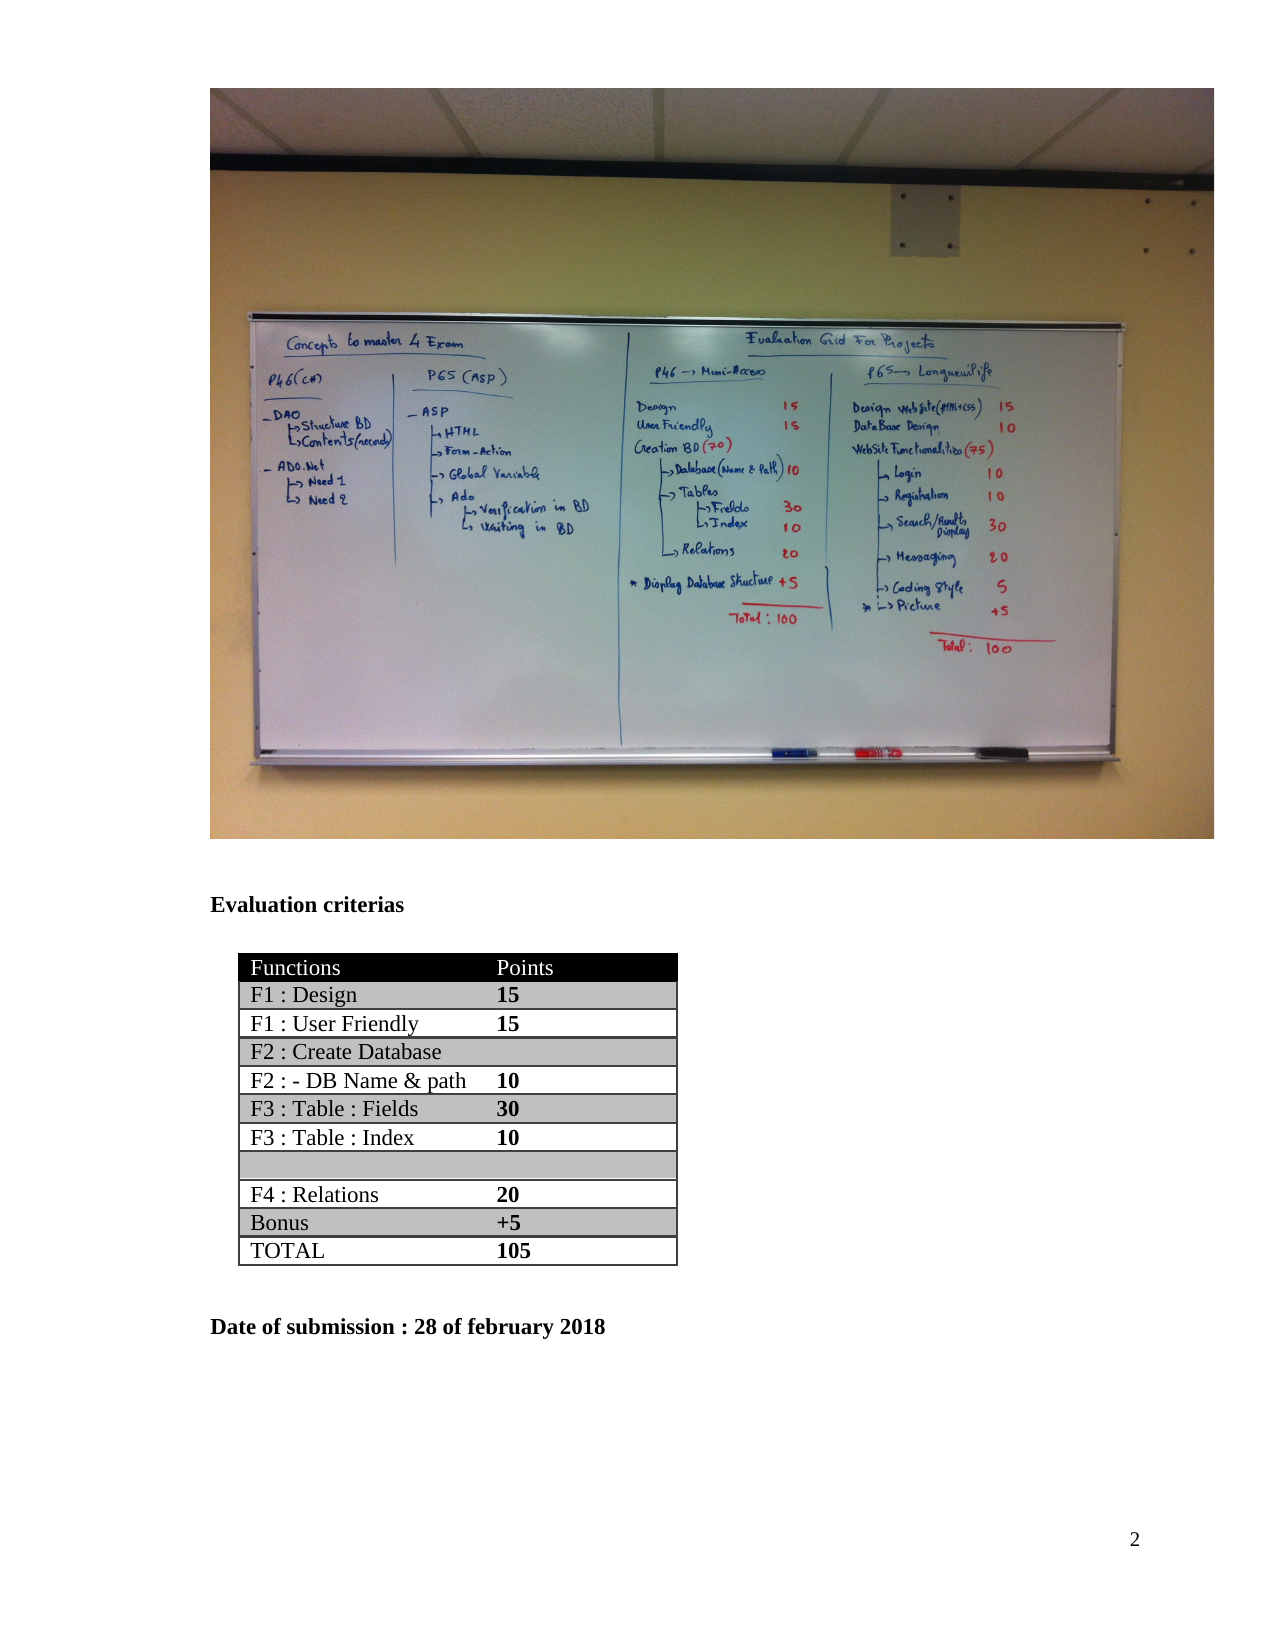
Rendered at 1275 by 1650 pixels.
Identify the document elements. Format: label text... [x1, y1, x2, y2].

picture [210, 88, 1215, 839]
table_cell 15 [485, 982, 676, 1008]
title Date of submission : 28 of february 2018 [210, 1313, 1140, 1339]
table_cell 10 [485, 1067, 676, 1093]
table_cell 15 [485, 1010, 676, 1036]
table_cell Bonus [240, 1209, 485, 1235]
table_cell [240, 1152, 485, 1178]
table_cell 20 [485, 1181, 676, 1207]
table_cell F1 : User Friendly [240, 1010, 485, 1036]
title Evaluation criterias [210, 891, 1140, 918]
table_cell F3 : Table : Index [240, 1124, 485, 1150]
table_header Points [486, 954, 677, 981]
table_cell TOTAL [240, 1238, 485, 1264]
table_cell 30 [485, 1095, 676, 1122]
table_cell [485, 1152, 676, 1178]
table_cell F2 : - DB Name & path [240, 1067, 485, 1093]
table_cell [485, 1039, 676, 1065]
table_cell F4 : Relations [240, 1181, 485, 1207]
table_cell 105 [485, 1238, 676, 1264]
table_cell 10 [485, 1124, 676, 1150]
table_cell F1 : Design [240, 982, 485, 1008]
table_cell F3 : Table : Fields [240, 1095, 485, 1122]
table_header Functions [239, 954, 485, 981]
table_cell F2 : Create Database [240, 1039, 485, 1065]
table_cell +5 [485, 1209, 676, 1235]
